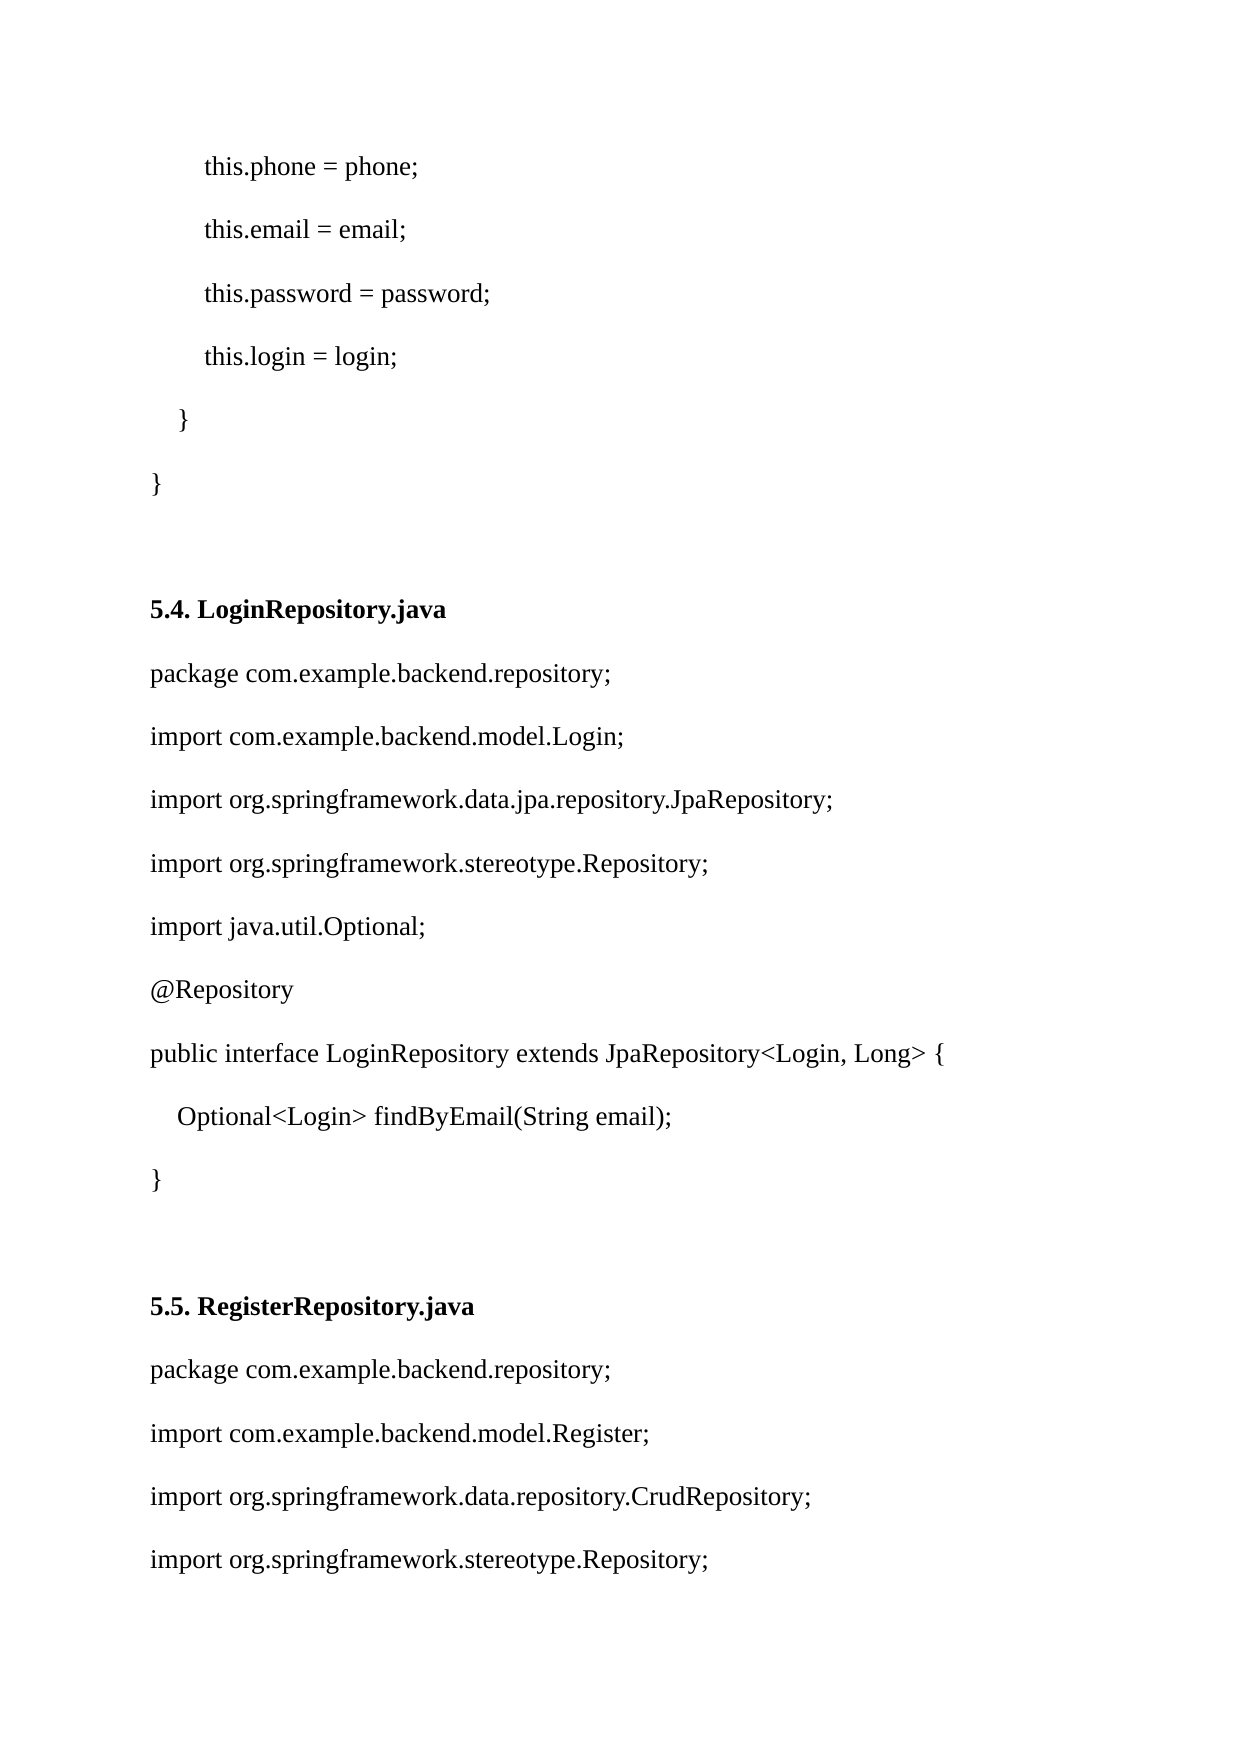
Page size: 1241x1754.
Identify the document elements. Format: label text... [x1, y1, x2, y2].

text public interface LoginRepository extends JpaRepository<Login, Long> { [150, 1037, 1090, 1068]
text 5.5. RegisterRepository.java [150, 1290, 1090, 1321]
text 5.4. LoginRepository.java [150, 593, 1090, 624]
text @Repository [150, 973, 1090, 1004]
text package com.example.backend.repository; [150, 657, 1090, 688]
text import org.springframework.data.repository.CrudRepository; [150, 1480, 1090, 1511]
text package com.example.backend.repository; [150, 1353, 1090, 1384]
text this.password = password; [150, 277, 1090, 308]
text this.login = login; [150, 340, 1090, 371]
text import org.springframework.stereotype.Repository; [150, 847, 1090, 878]
text import com.example.backend.model.Register; [150, 1417, 1090, 1448]
text import org.springframework.stereotype.Repository; [150, 1543, 1090, 1574]
text this.email = email; [150, 213, 1090, 244]
text import com.example.backend.model.Login; [150, 720, 1090, 751]
text } [150, 467, 1090, 498]
text import java.util.Optional; [150, 910, 1090, 941]
text this.phone = phone; [150, 150, 1090, 181]
text } [150, 403, 1090, 434]
text } [150, 1163, 1090, 1194]
text Optional<Login> findByEmail(String email); [150, 1100, 1090, 1131]
text import org.springframework.data.jpa.repository.JpaRepository; [150, 783, 1090, 814]
